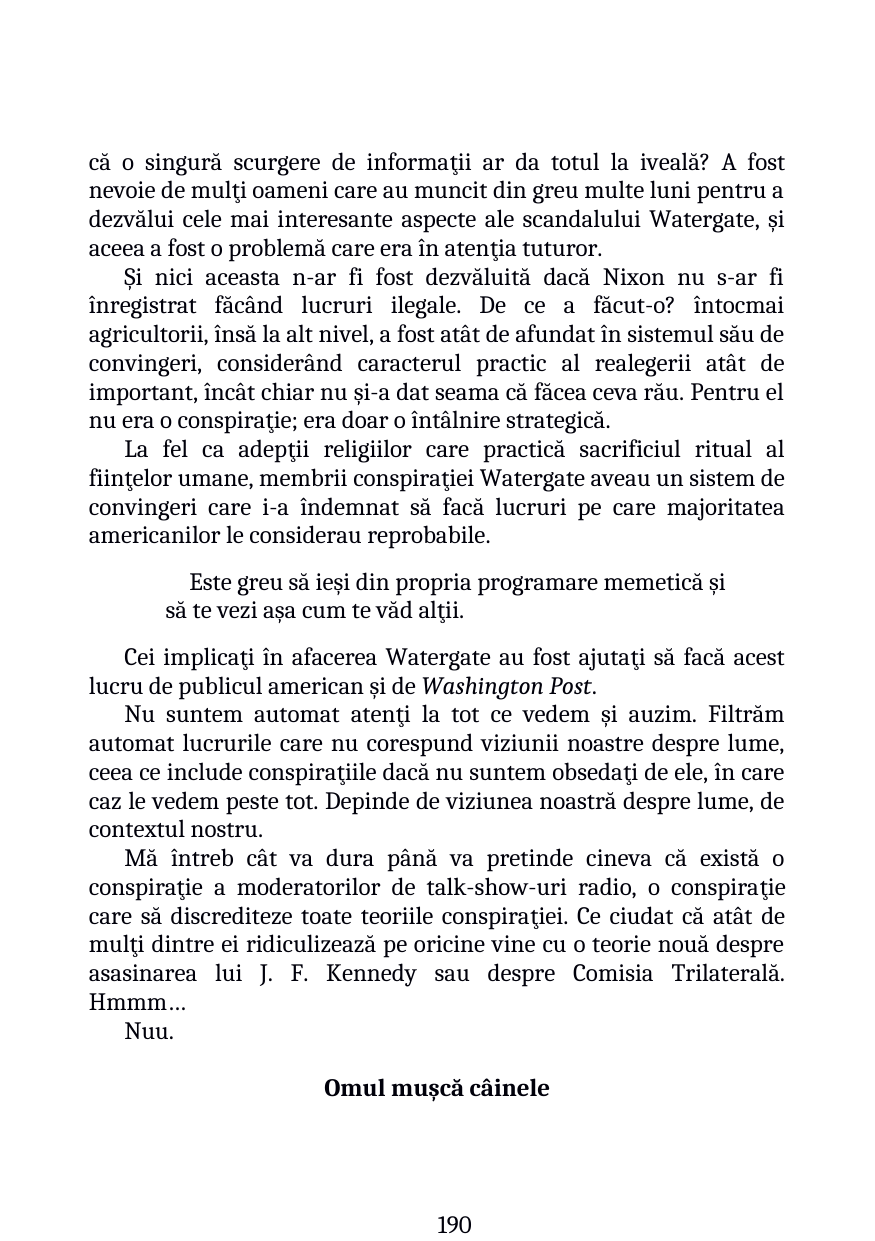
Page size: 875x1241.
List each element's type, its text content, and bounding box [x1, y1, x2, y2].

text Cei implicaţi în afacerea Watergate au fost ajutaţi să facă acest lucru de publicul american şi de Washington Post. [89, 643, 785, 700]
text Mă întreb cât va dura până va pretinde cineva că există o conspiraţie a moderatorilor de talk-show-uri radio, o conspiraţie care să discrediteze toate teoriile conspiraţiei. Ce ciudat că atât de mulţi dintre ei ridiculizează pe oricine vine cu o teorie nouă despre asasinarea lui J. F. Kennedy sau despre Comisia Trilaterală. Hmmm… [89, 844, 785, 1017]
text Este greu să ieşi din propria programare memetică şi să te vezi aşa cum te văd alţii. [165, 568, 726, 625]
text La fel ca adepţii religiilor care practică sacrificiul ritual al fiinţelor umane, membrii conspiraţiei Watergate aveau un sistem de convingeri care i-a îndemnat să facă lucruri pe care majoritatea americanilor le considerau reprobabile. [89, 435, 785, 550]
text Şi nici aceasta n-ar fi fost dezvăluită dacă Nixon nu s-ar fi înregistrat făcând lucruri ilegale. De ce a făcut-o? întocmai agricultorii, însă la alt nivel, a fost atât de afundat în sistemul său de convingeri, considerând caracterul practic al realegerii atât de important, încât chiar nu şi-a dat seama că făcea ceva rău. Pentru el nu era o conspiraţie; era doar o întâlnire strategică. [89, 262, 785, 435]
subtitle Omul muşcă câinele [89, 1074, 785, 1103]
text Nuu. [89, 1017, 785, 1045]
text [89, 147, 785, 262]
text Nu suntem automat atenţi la tot ce vedem şi auzim. Filtrăm automat lucrurile care nu corespund viziunii noastre despre lume, ceea ce include conspiraţiile dacă nu suntem obsedaţi de ele, în care caz le vedem peste tot. Depinde de viziunea noastră despre lume, de contextul nostru. [89, 700, 785, 844]
